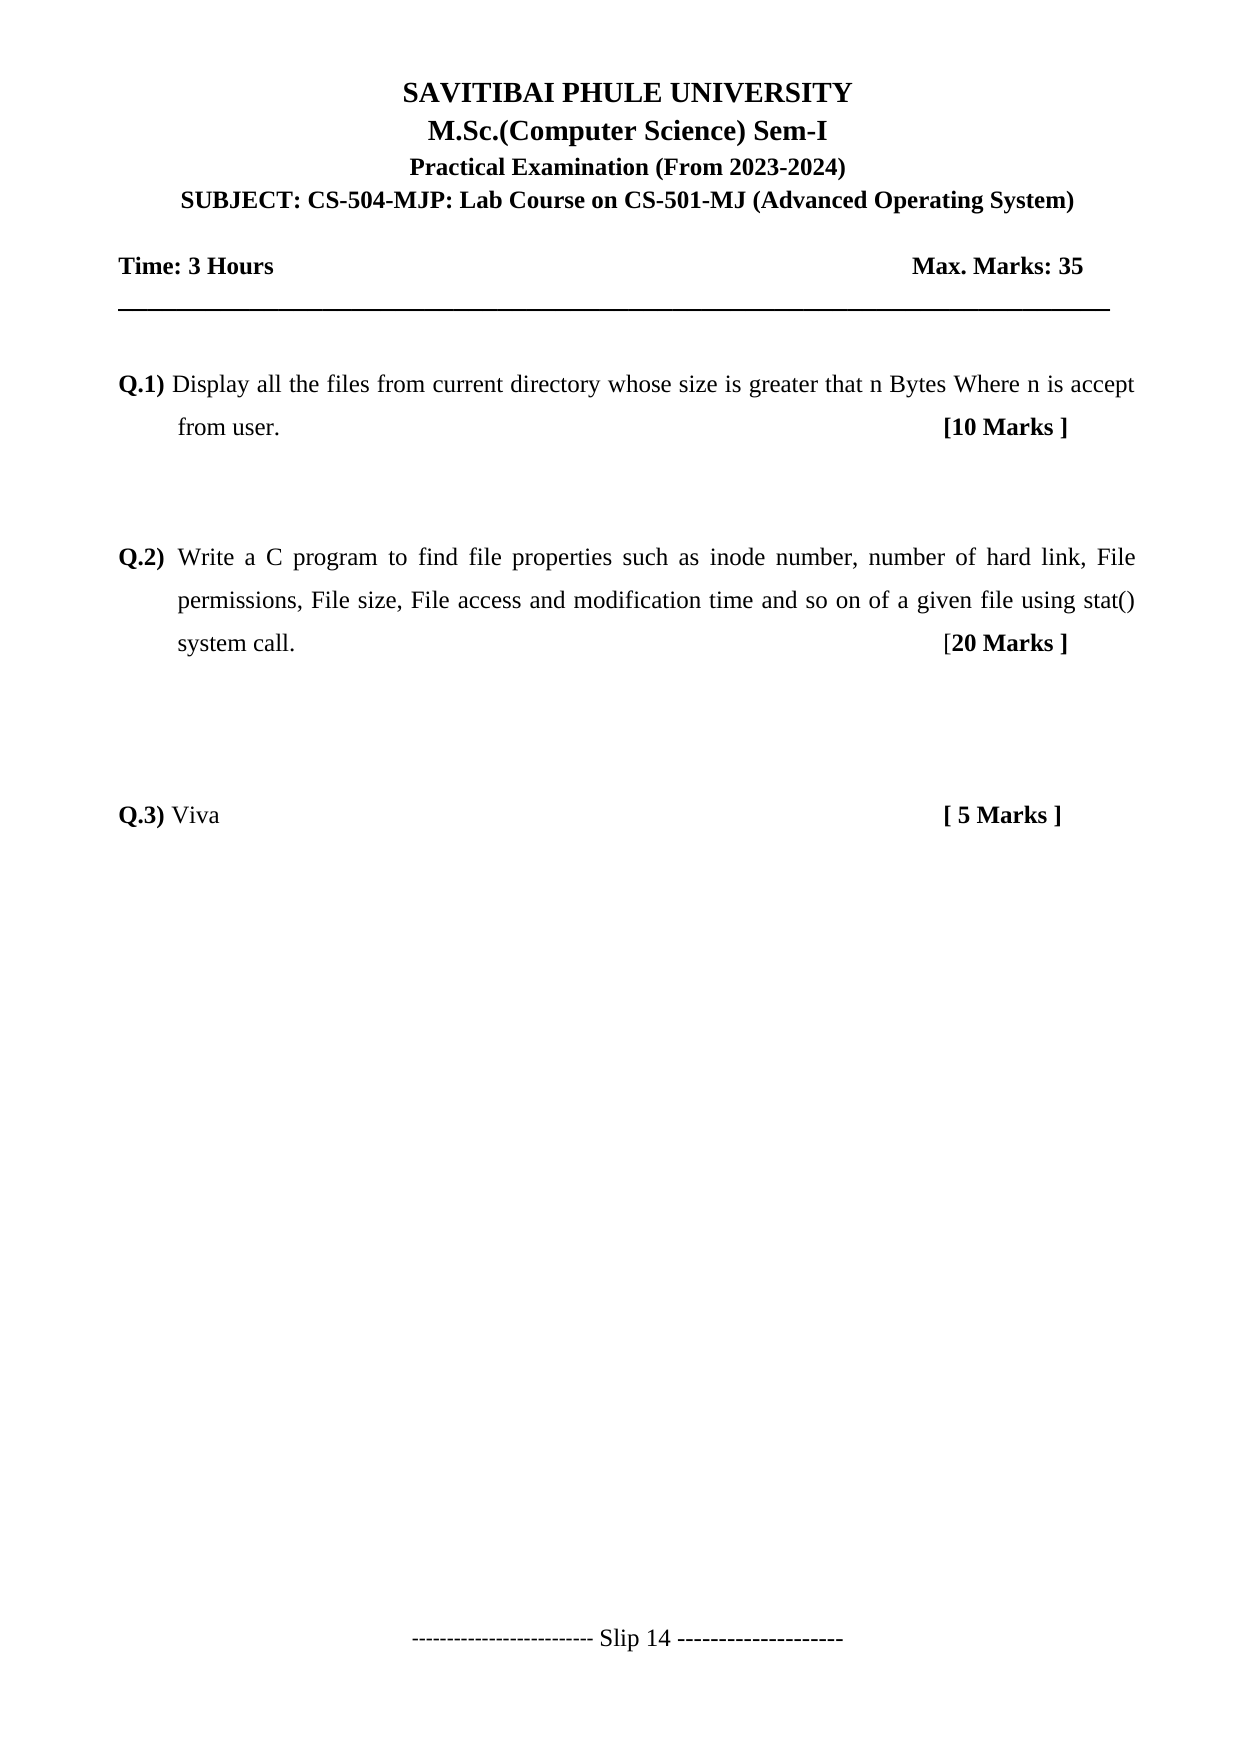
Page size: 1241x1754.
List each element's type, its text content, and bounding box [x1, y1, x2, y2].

text Q.1) Display all the files from current directory whose size is greater that n Bytes Where n is accept from user. [10 Marks ] [118, 369, 1137, 441]
text Q.2) Write a C program to find file properties such as inode number, number of hard link, File permissions, File size, File access and modification time and so on of a given file using stat() system call. [20 Marks ] [118, 542, 1137, 657]
text Q.3) Viva [ 5 Marks ] [118, 801, 1137, 829]
